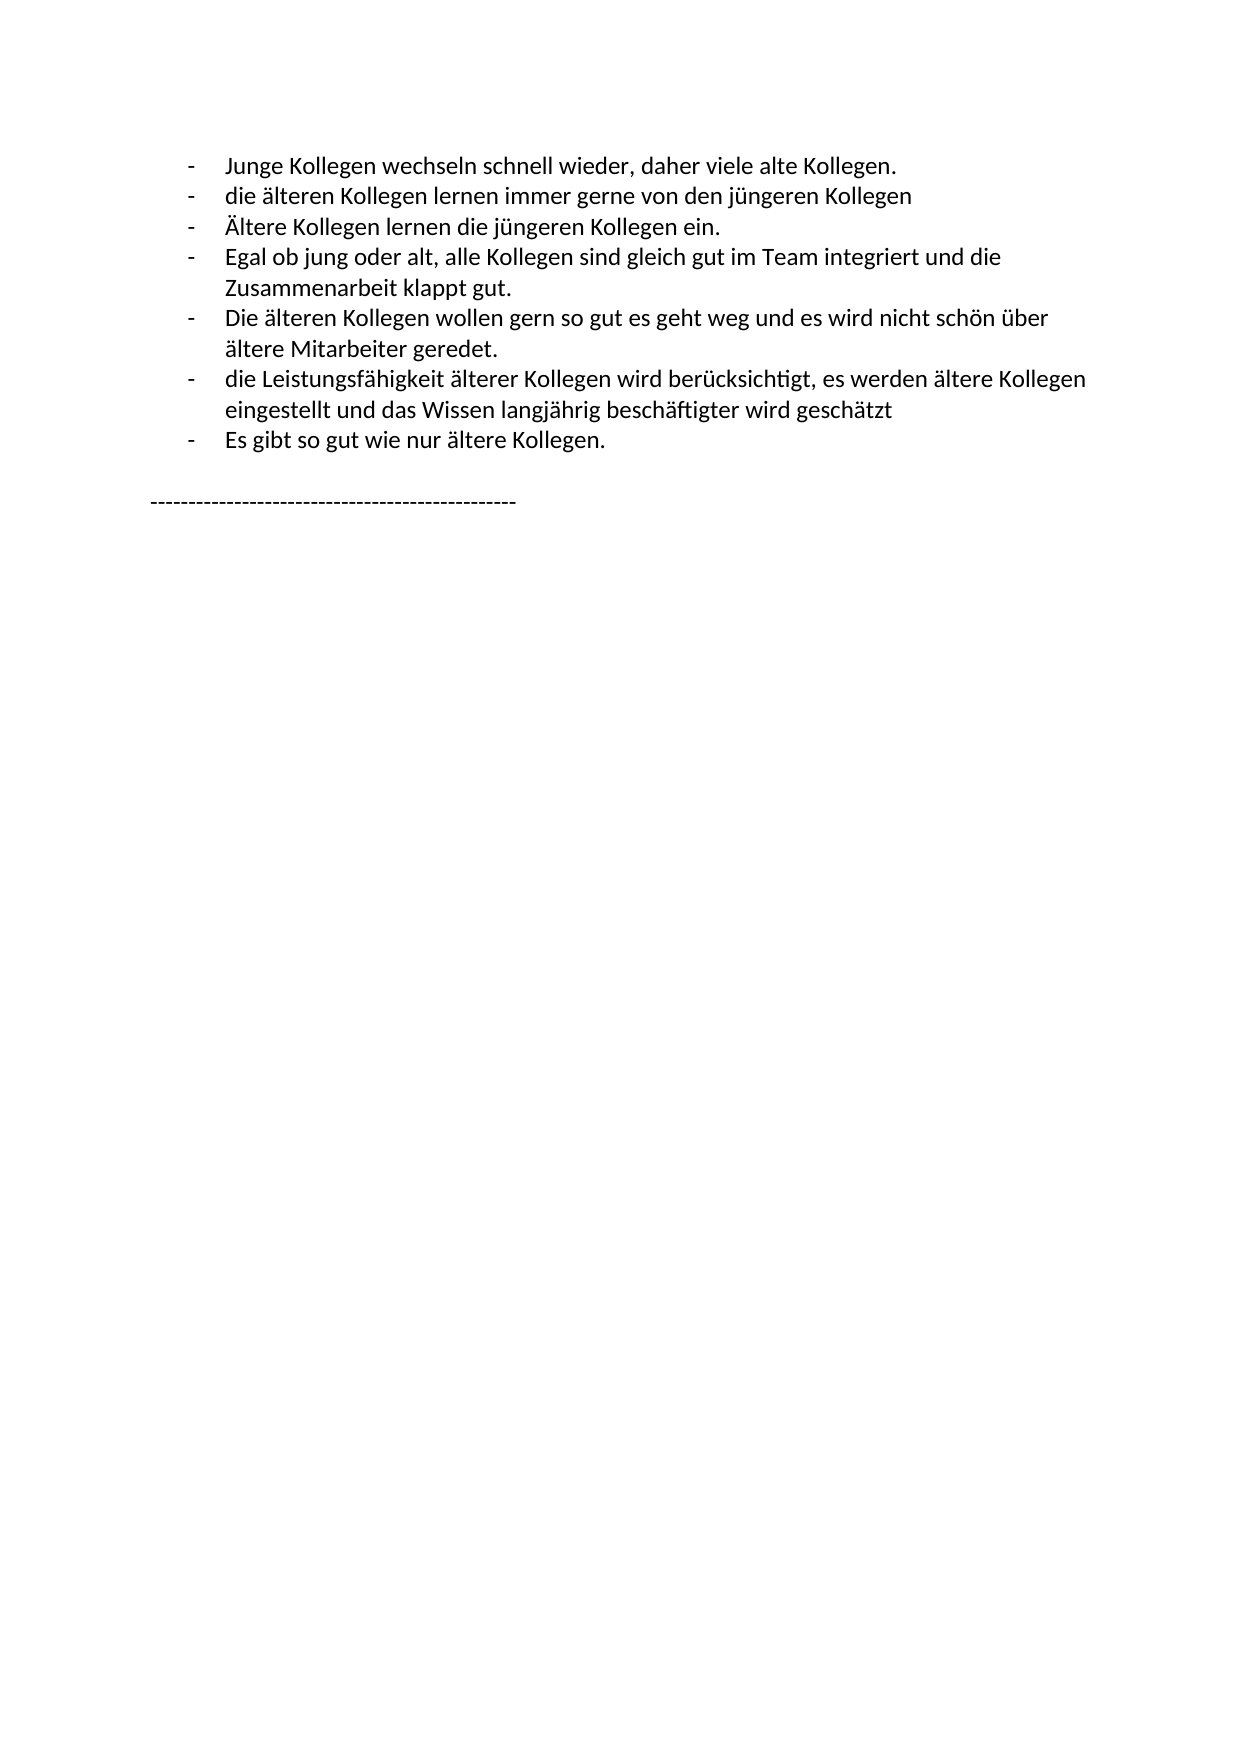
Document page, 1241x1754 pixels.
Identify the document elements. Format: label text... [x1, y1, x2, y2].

list Junge Kollegen wechseln schnell wieder, daher viele alte Kollegen. [187, 150, 1090, 181]
text ------------------------------------------------ [150, 486, 1090, 516]
list Egal ob jung oder alt, alle Kollegen sind gleich gut im Team integriert und die Zusammenarbeit klappt gut. [187, 242, 1090, 303]
list die älteren Kollegen lernen immer gerne von den jüngeren Kollegen [187, 181, 1090, 211]
list die Leistungsfähigkeit älterer Kollegen wird berücksichtigt, es werden ältere Kollegen eingestellt und das Wissen langjährig beschäftigter wird geschätzt [187, 364, 1090, 425]
list Es gibt so gut wie nur ältere Kollegen. [187, 425, 1090, 455]
list Die älteren Kollegen wollen gern so gut es geht weg und es wird nicht schön über ältere Mitarbeiter geredet. [187, 303, 1090, 364]
list Ältere Kollegen lernen die jüngeren Kollegen ein. [187, 211, 1090, 242]
